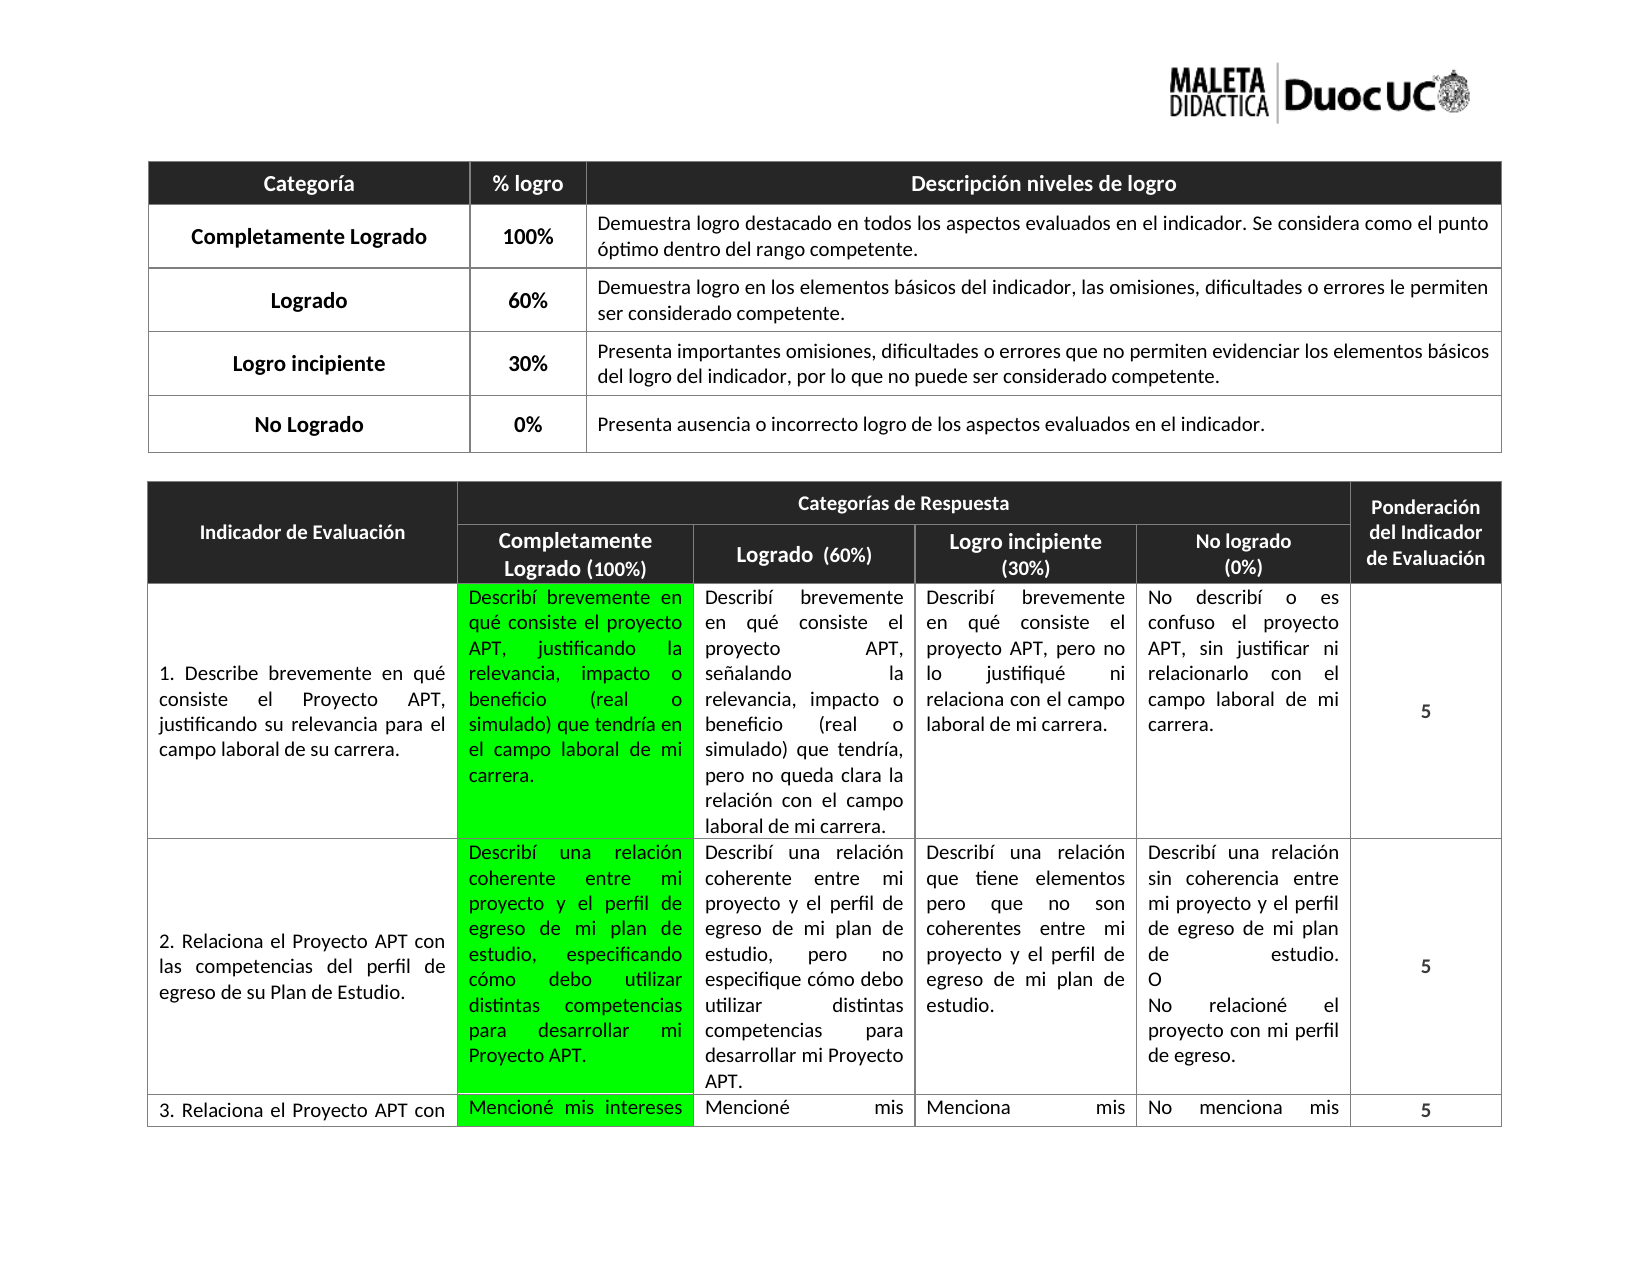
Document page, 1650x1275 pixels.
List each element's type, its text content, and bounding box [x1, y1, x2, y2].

table_cell 0% [471, 396, 586, 452]
table_cell 3. Relaciona el Proyecto APT con sus intereses profesionales. [148, 1095, 457, 1126]
table_cell Describí una relación coherente entre mi proyecto y el perfil de egreso de mi plan de estudio, especificando cómo debo utilizar distintas competencias para desarrollar mi Proyecto APT. [458, 839, 693, 1093]
table_header Indicador de Evaluación [148, 482, 457, 583]
table_header Categorías de Respuesta [458, 482, 1350, 524]
table_cell No menciona mis intereses profesionales. [1137, 1095, 1350, 1126]
table_cell No Logrado [149, 396, 469, 452]
table_header Ponderación del Indicador de Evaluación [1351, 482, 1501, 583]
table_cell 60% [471, 269, 586, 331]
table_cell Completamente Logrado [149, 205, 469, 267]
table_cell Describí una relación sin coherencia entre mi proyecto y el perfil de egreso de mi plan de estudio. O No relacioné el proyecto con mi perfil de egreso. [1137, 839, 1350, 1093]
table_cell Describí brevemente en qué consiste el proyecto APT, pero no lo justifiqué ni relaciona con el campo laboral de mi carrera. [916, 584, 1136, 838]
table_cell Demuestra logro destacado en todos los aspectos evaluados en el indicador. Se considera como el punto óptimo dentro del rango competente. [587, 205, 1501, 267]
table_cell 5 [1351, 584, 1501, 838]
table_cell Logro incipiente [149, 332, 469, 395]
table_cell 30% [471, 332, 586, 395]
table_cell Mencioné mis intereses profesionales y expliqué con claridad cómo estos se ven reflejados en mi proyecto. [458, 1095, 693, 1126]
table_cell Describí una relación coherente entre mi proyecto y el perfil de egreso de mi plan de estudio, pero no especifique cómo debo utilizar distintas competencias para desarrollar mi Proyecto APT. [694, 839, 914, 1093]
table_cell Mencioné mis intereses profesionales, pero no queda completamente clara su conexión con mi proyecto. [694, 1095, 914, 1126]
table_cell Demuestra logro en los elementos básicos del indicador, las omisiones, dificultades o errores le permiten ser considerado competente. [587, 269, 1501, 331]
table_cell No describí o es confuso el proyecto APT, sin justificar ni relacionarlo con el campo laboral de mi carrera. [1137, 584, 1350, 838]
table_cell Logrado (60%) [694, 525, 914, 583]
table_cell 100% [471, 205, 586, 267]
table_cell No logrado (0%) [1137, 525, 1350, 583]
table_cell 5 [1351, 839, 1501, 1093]
table_cell 1. Describe brevemente en qué consiste el Proyecto APT, justificando su relevancia para el campo laboral de su carrera. [148, 584, 457, 838]
table_header Descripción niveles de logro [587, 162, 1501, 204]
table_cell 5 [1351, 1095, 1501, 1126]
table_cell Logro incipiente (30%) [916, 525, 1136, 583]
table_cell 2. Relaciona el Proyecto APT con las competencias del perfil de egreso de su Plan de Estudio. [148, 839, 457, 1093]
table_cell Completamente Logrado (100%) [458, 525, 693, 583]
table_cell Menciona mis intereses profesionales sin conectarlos con mi proyecto. [916, 1095, 1136, 1126]
table_cell Presenta importantes omisiones, dificultades o errores que no permiten evidenciar los elementos básicos del logro del indicador, por lo que no puede ser considerado competente. [587, 332, 1501, 395]
table_cell Describí una relación que tiene elementos pero que no son coherentes entre mi proyecto y el perfil de egreso de mi plan de estudio. [916, 839, 1136, 1093]
table_cell Presenta ausencia o incorrecto logro de los aspectos evaluados en el indicador. [587, 396, 1501, 452]
table_header Categoría [149, 162, 469, 204]
picture [1137, 39, 1503, 145]
table_header % logro [471, 162, 586, 204]
table_cell Logrado [149, 269, 469, 331]
table_cell Describí brevemente en qué consiste el proyecto APT, justificando la relevancia, impacto o beneficio (real o simulado) que tendría en el campo laboral de mi carrera. [458, 584, 693, 838]
table_cell Describí brevemente en qué consiste el proyecto APT, señalando la relevancia, impacto o beneficio (real o simulado) que tendría, pero no queda clara la relación con el campo laboral de mi carrera. [694, 584, 914, 838]
